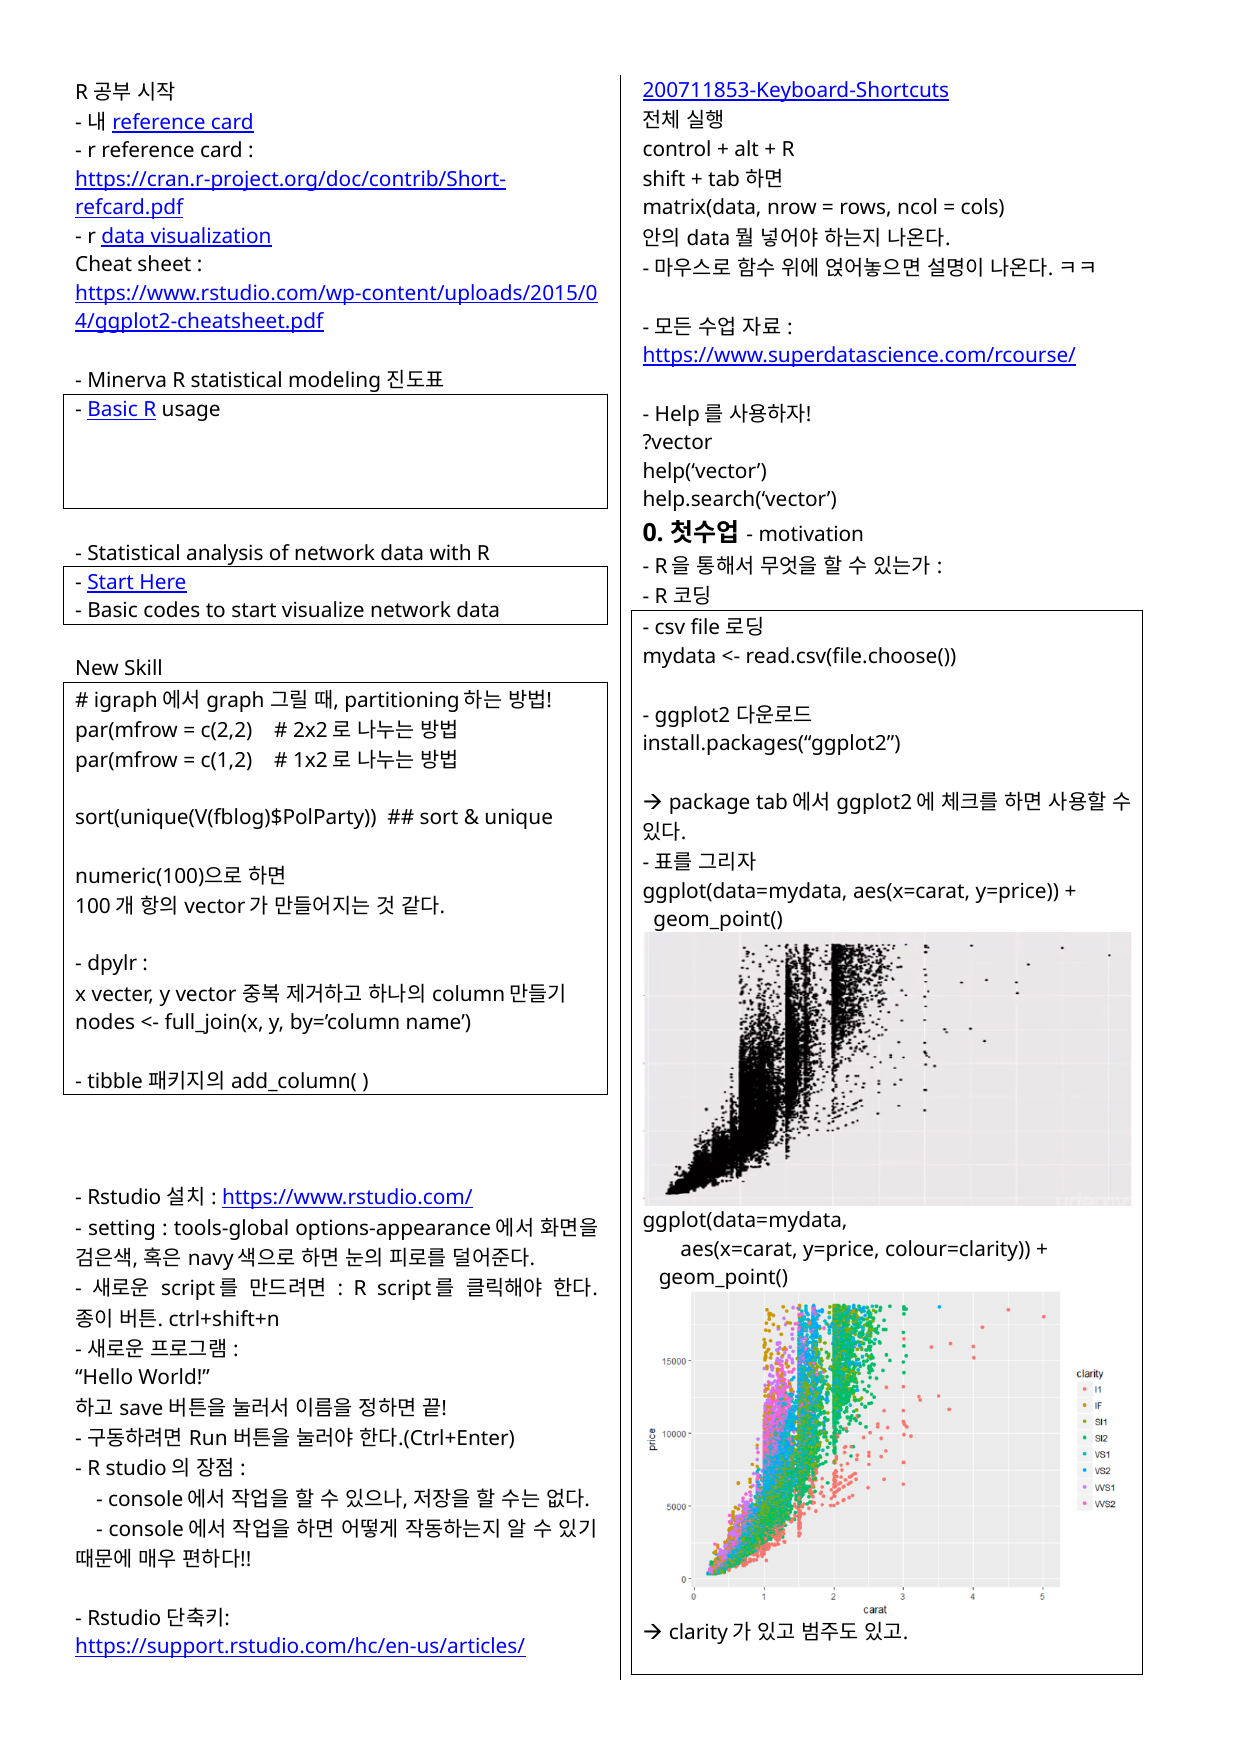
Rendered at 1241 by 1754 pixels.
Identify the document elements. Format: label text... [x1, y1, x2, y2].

text - 새로운 script를 만드려면 : R script를 클릭해야 한다. 종이 버튼. ctrl+shift+n [75, 1272, 598, 1332]
text help(‘vector’) [642, 456, 1165, 484]
text https://support.rstudio.com/hc/en-us/articles/200711853-Keyboard-Shortcuts [75, 1632, 598, 1660]
text 0. 첫수업 - motivation [642, 513, 1165, 549]
text shift + tab 하면 [642, 162, 1165, 192]
text - console에서 작업을 하면 어떻게 작동하는지 알 수 있기 때문에 매우 편하다!! [75, 1512, 598, 1573]
picture [642, 1290, 1118, 1616]
text - R을 통해서 무엇을 할 수 있는가 : [642, 549, 1165, 579]
text ?vector [642, 427, 1165, 456]
text - 마우스로 함수 위에 얹어놓으면 설명이 나온다. ㅋㅋ [642, 251, 1165, 281]
text - R 코딩 [642, 579, 1165, 609]
text - Minerva R statistical modeling 진도표 [75, 363, 598, 393]
text New Skill [75, 653, 598, 682]
table_header # igraph에서 graph 그릴 때, partitioning하는 방법! par(mfrow = c(2,2) # 2x2로 나누는 방법 par(mfrow = c(1,2) # 1x2로 나누는 방법 sort(unique(V(fblog)$PolParty)) ## sort & unique numeric(100)으로 하면 100개 항의 vector가 만들어지는 것 같다. - dpylr : x vecter, y vector 중복 제거하고 하나의 column만들기 nodes <- full_join(x, y, by=’column name’) - tibble 패키지의 add_column( ) [64, 683, 607, 1094]
text control + alt + R [642, 134, 1165, 162]
text https://support.rstudio.com/hc/en-us/articles/200711853-Keyboard-Shortcuts [642, 75, 1165, 103]
text - Rstudio 설치 : https://www.rstudio.com/ [75, 1181, 598, 1211]
text - console에서 작업을 할 수 있으나, 저장을 할 수는 없다. [75, 1482, 598, 1512]
table_header - Start Here - Basic codes to start visualize network data [64, 567, 607, 624]
text help.search(‘vector’) [642, 484, 1165, 513]
text 안의 data 뭘 넣어야 하는지 나온다. [642, 221, 1165, 251]
picture [642, 932, 1132, 1206]
text - r reference card : https://cran.r-project.org/doc/contrib/Short-refcard.pdf [75, 136, 598, 221]
text - 모든 수업 자료 : https://www.superdatascience.com/rcourse/ [642, 310, 1165, 369]
text - R studio의 장점 : [75, 1452, 598, 1482]
text - 새로운 프로그램 : [75, 1332, 598, 1362]
text “Hello World!” [75, 1362, 598, 1391]
text 전체 실행 [642, 103, 1165, 134]
text Cheat sheet : https://www.rstudio.com/wp-content/uploads/2015/04/ggplot2-cheatsheet.pdf [75, 249, 598, 302]
text - 구동하려면 Run 버튼을 눌러야 한다.(Ctrl+Enter) [75, 1421, 598, 1452]
text - Statistical analysis of network data with R [75, 538, 598, 566]
table_header - Basic R usage [64, 395, 607, 508]
text - Help를 사용하자! [642, 397, 1165, 427]
text Cheat sheet : https://www.rstudio.com/wp-content/uploads/2015/04/ggplot2-cheatsheet.pdf [75, 303, 598, 335]
text - Rstudio 단축키: [75, 1601, 598, 1632]
text 하고 save 버튼을 눌러서 이름을 정하면 끝! [75, 1391, 598, 1421]
text R 공부 시작 [75, 75, 598, 105]
text - r data visualization [75, 221, 598, 249]
text matrix(data, nrow = rows, ncol = cols) [642, 192, 1165, 221]
text - setting : tools-global options-appearance에서 화면을 검은색, 혹은 navy색으로 하면 눈의 피로를 덜어준다. [75, 1211, 598, 1272]
text - 내 reference card [75, 105, 598, 136]
